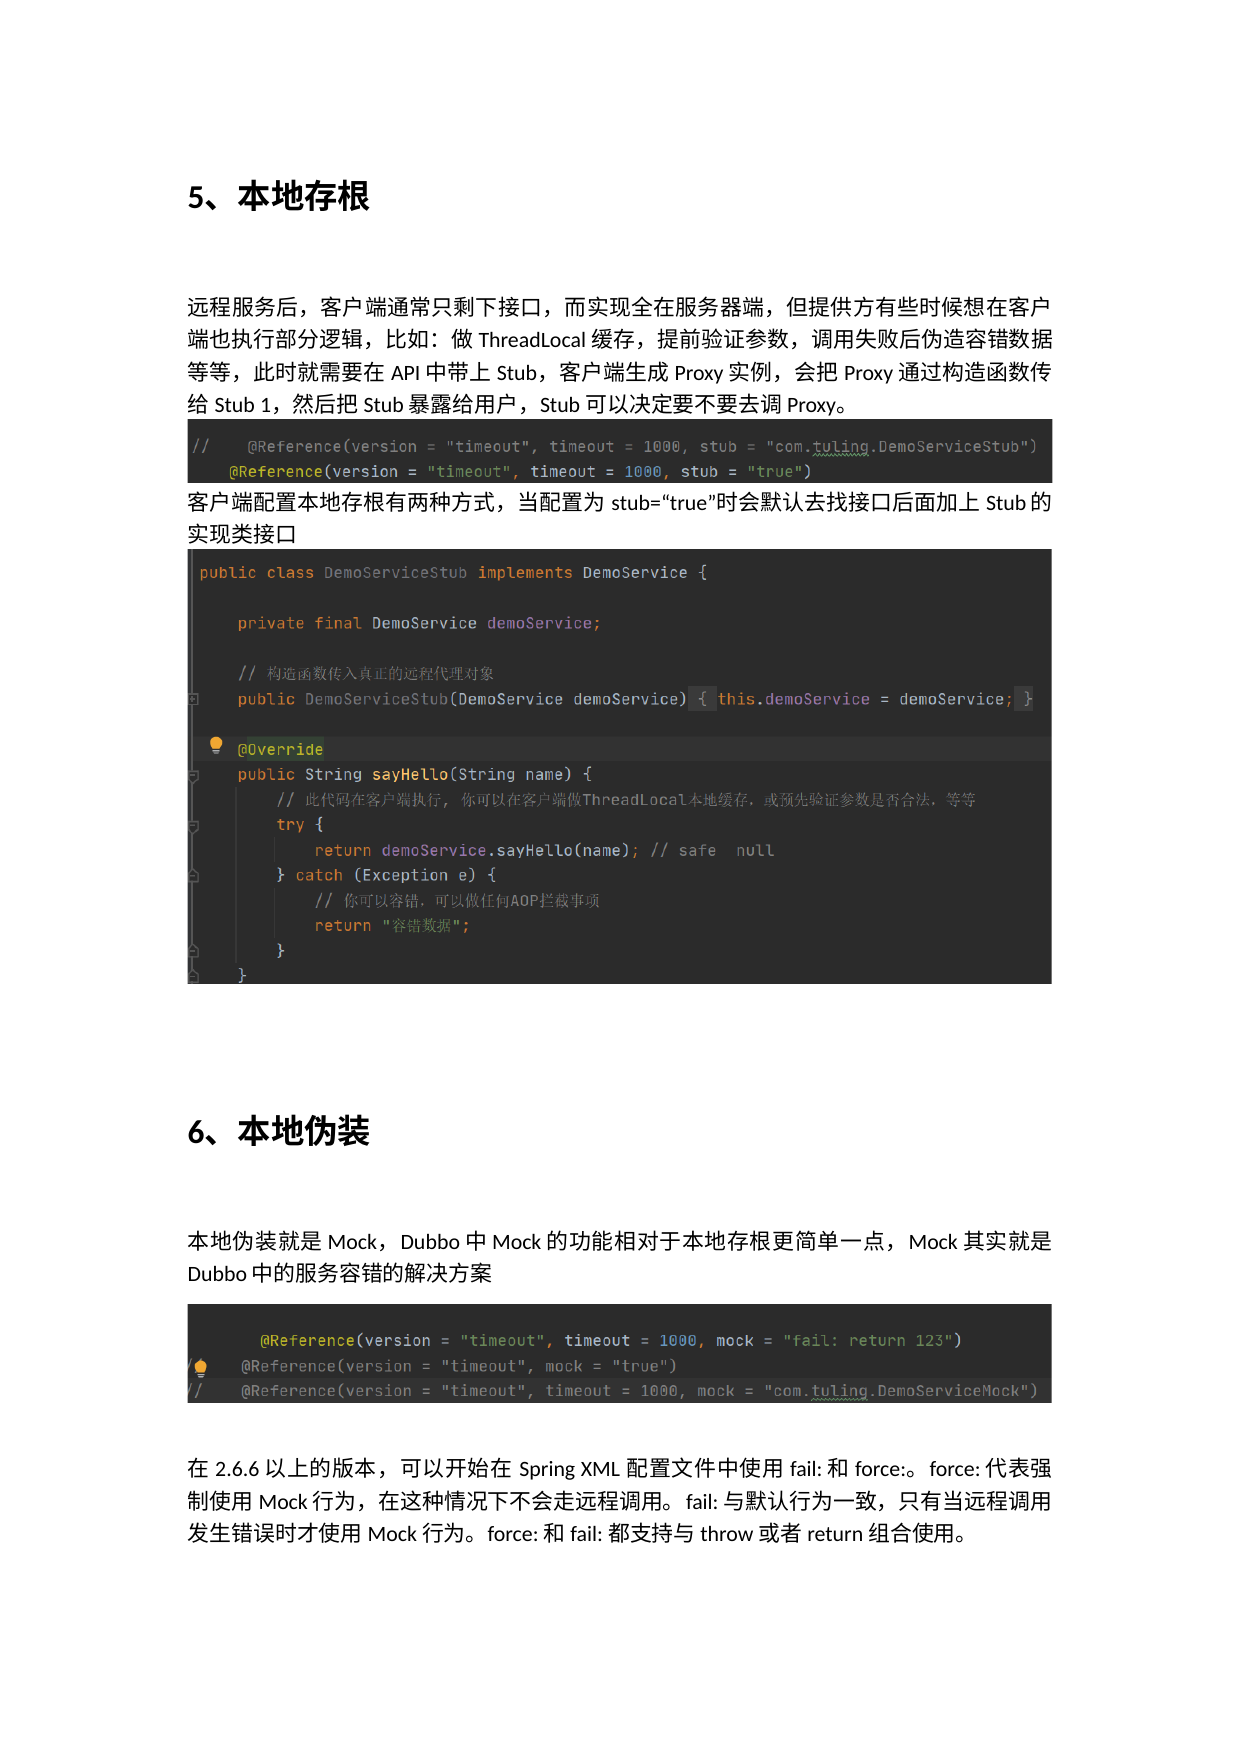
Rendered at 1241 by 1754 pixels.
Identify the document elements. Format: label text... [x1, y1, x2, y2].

picture [187, 419, 1053, 483]
picture [187, 1304, 1052, 1403]
text 在 2.6.6 以上的版本，可以开始在 Spring XML 配置文件中使用 fail: 和 force:。force: 代表强制使用 Mock 行为，在这种情况下不会走远程调用。fail: 与默认行为一致，只有当远程调用发生错误时才使用 Mock 行为。force: 和 fail: 都支持与 throw 或者 return 组合使用。 [187, 1451, 1053, 1548]
text 客户端配置本地存根有两种方式，当配置为stub=“true”时会默认去找接口后面加上Stub的实现类接口 [187, 484, 1053, 549]
subtitle 5、本地存根 [187, 162, 1053, 227]
picture [187, 549, 1052, 984]
text 远程服务后，客户端通常只剩下接口，而实现全在服务器端，但提供方有些时候想在客户端也执行部分逻辑，比如：做 ThreadLocal 缓存，提前验证参数，调用失败后伪造容错数据等等，此时就需要在 API 中带上 Stub，客户端生成 Proxy 实例，会把 Proxy 通过构造函数传给 Stub 1，然后把 Stub 暴露给用户，Stub 可以决定要不要去调 Proxy。 [187, 289, 1053, 419]
subtitle 6、本地伪装 [187, 1096, 1053, 1161]
text 本地伪装就是Mock，Dubbo中Mock的功能相对于本地存根更简单⼀点，Mock其实就是Dubbo中的服务容错的解决⽅案 [187, 1223, 1053, 1288]
